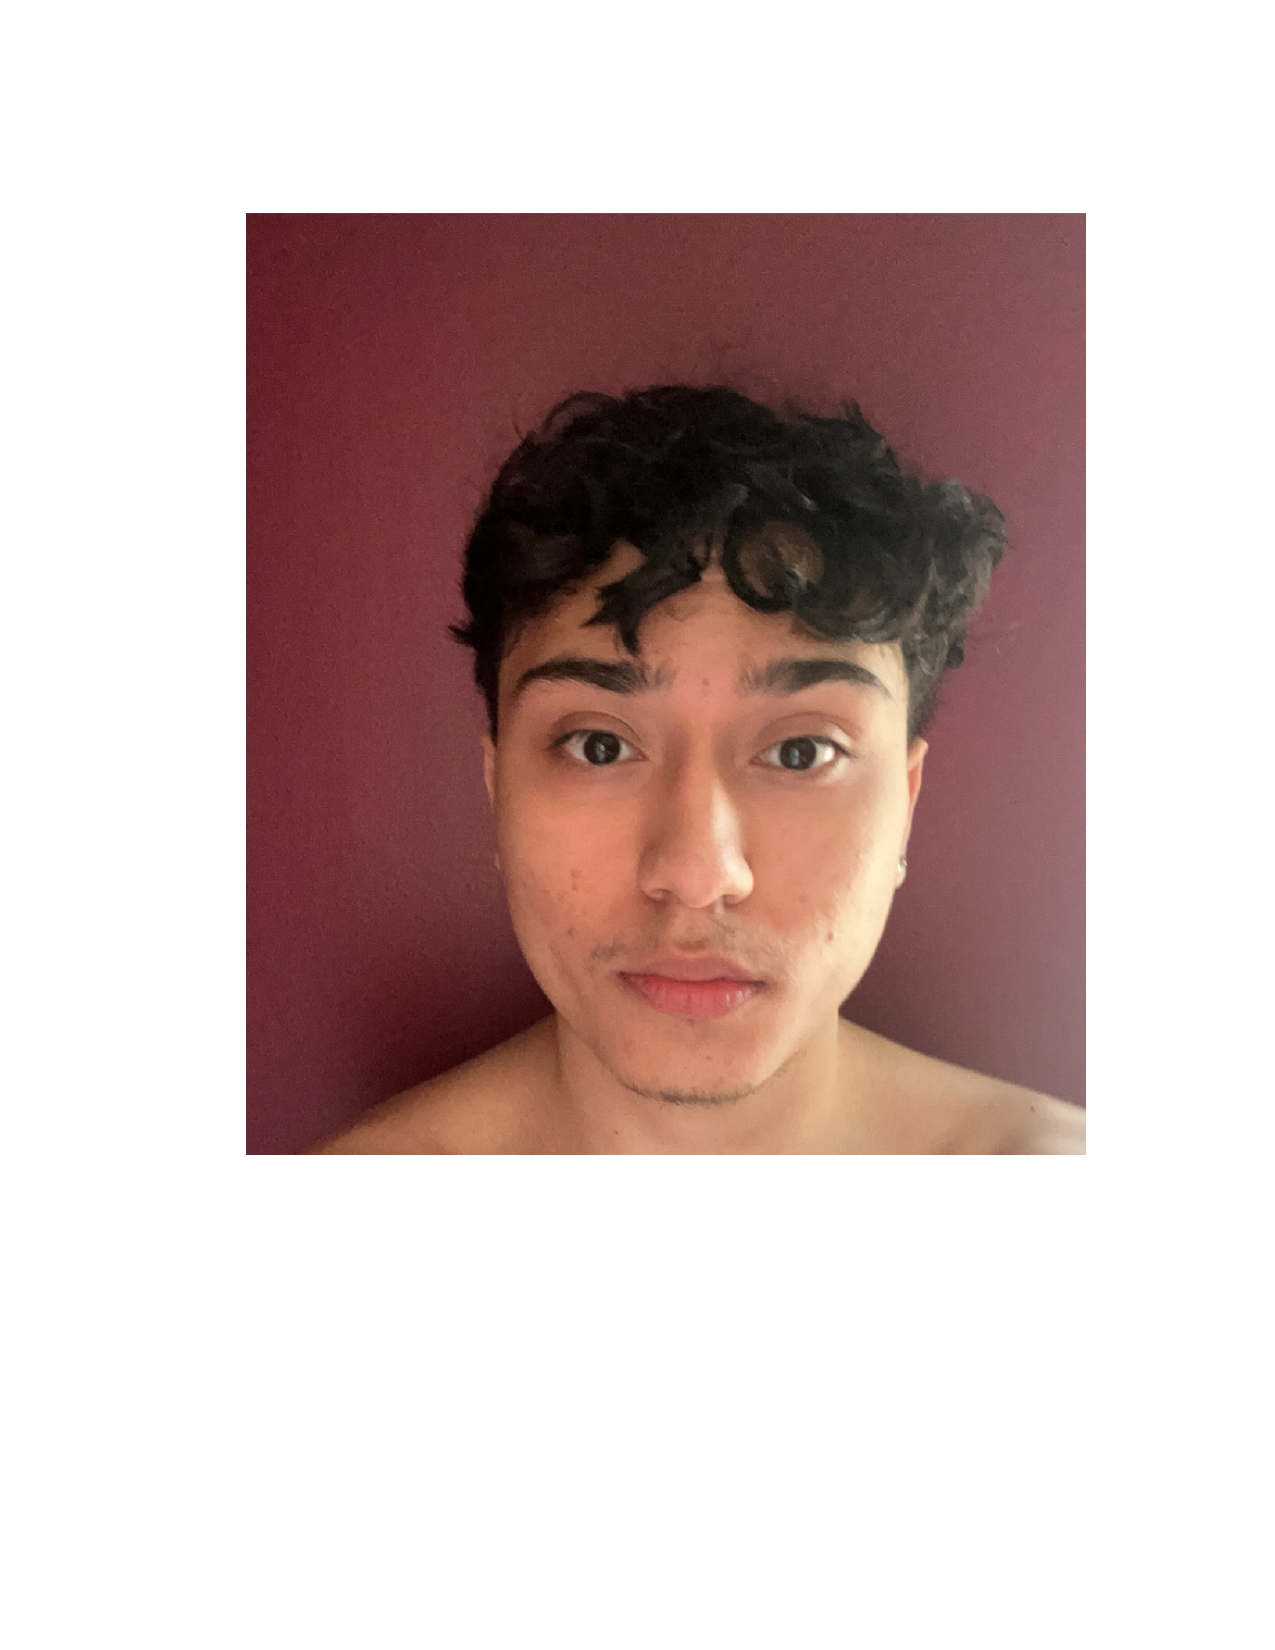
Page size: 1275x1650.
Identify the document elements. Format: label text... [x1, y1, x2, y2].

picture [186, 75, 1086, 1535]
